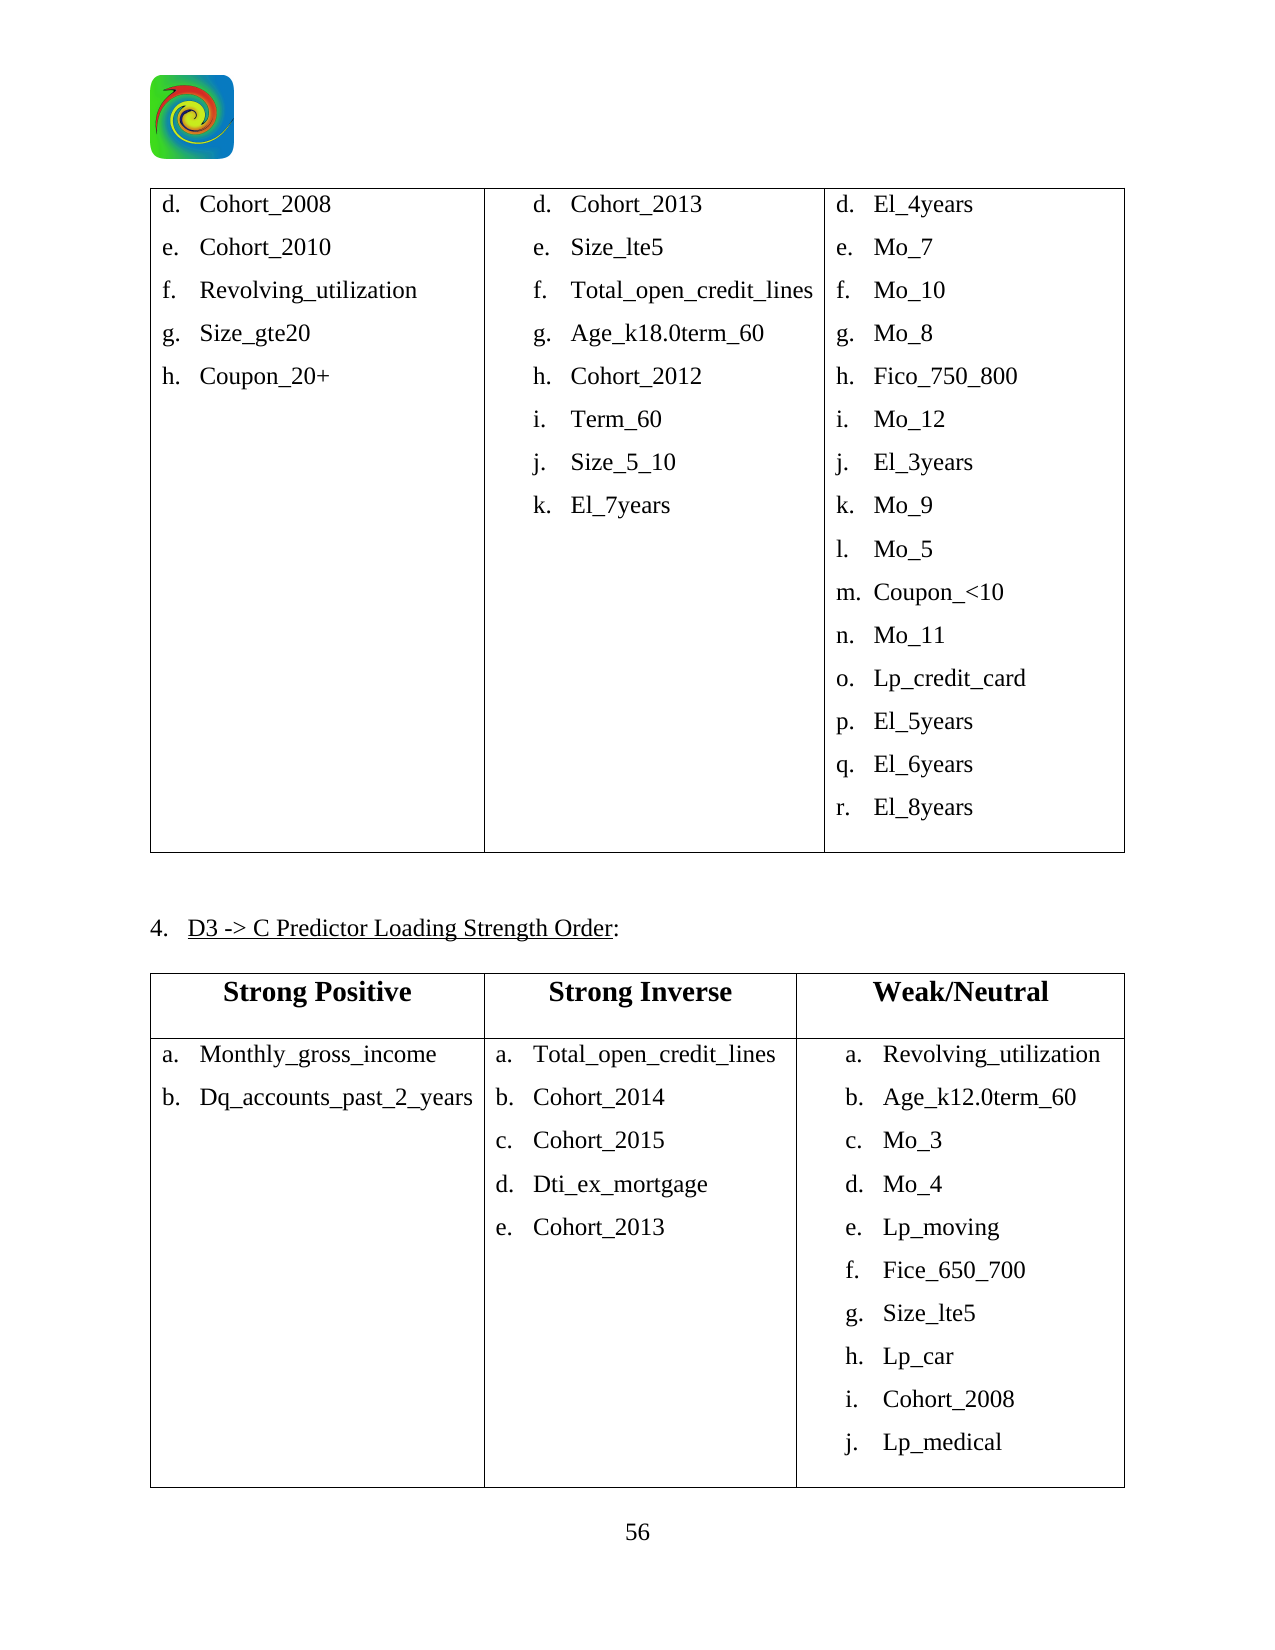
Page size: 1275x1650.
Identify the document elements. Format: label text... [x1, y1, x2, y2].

table_cell Monthly_gross_income Dq_accounts_past_2_years [151, 1039, 484, 1487]
table_cell Age_k0.0 Dq_accounts_past_2_years Cohort_2009 Cohort_2008 Cohort_2010 Revolving_utilization Size_gte20 Coupon_20+ [151, 189, 484, 852]
picture [150, 75, 223, 159]
picture [188, 75, 234, 159]
list D3 -> C Predictor Loading Strength Order: [150, 913, 1125, 942]
table_header Weak/Neutral [797, 974, 1124, 1038]
table_cell Total_open_credit_lines Cohort_2014 Cohort_2015 Dti_ex_mortgage Cohort_2013 [485, 1039, 796, 1487]
table_header Strong Inverse [485, 974, 796, 1038]
table_cell Cohort_2015 Cohort_2014 Age_k24.0term_60 Cohort_2013 Size_lte5 Total_open_credit_lines Age_k18.0term_60 Cohort_2012 Term_60 Size_5_10 El_7years [485, 189, 824, 852]
table_header Strong Positive [151, 974, 484, 1038]
